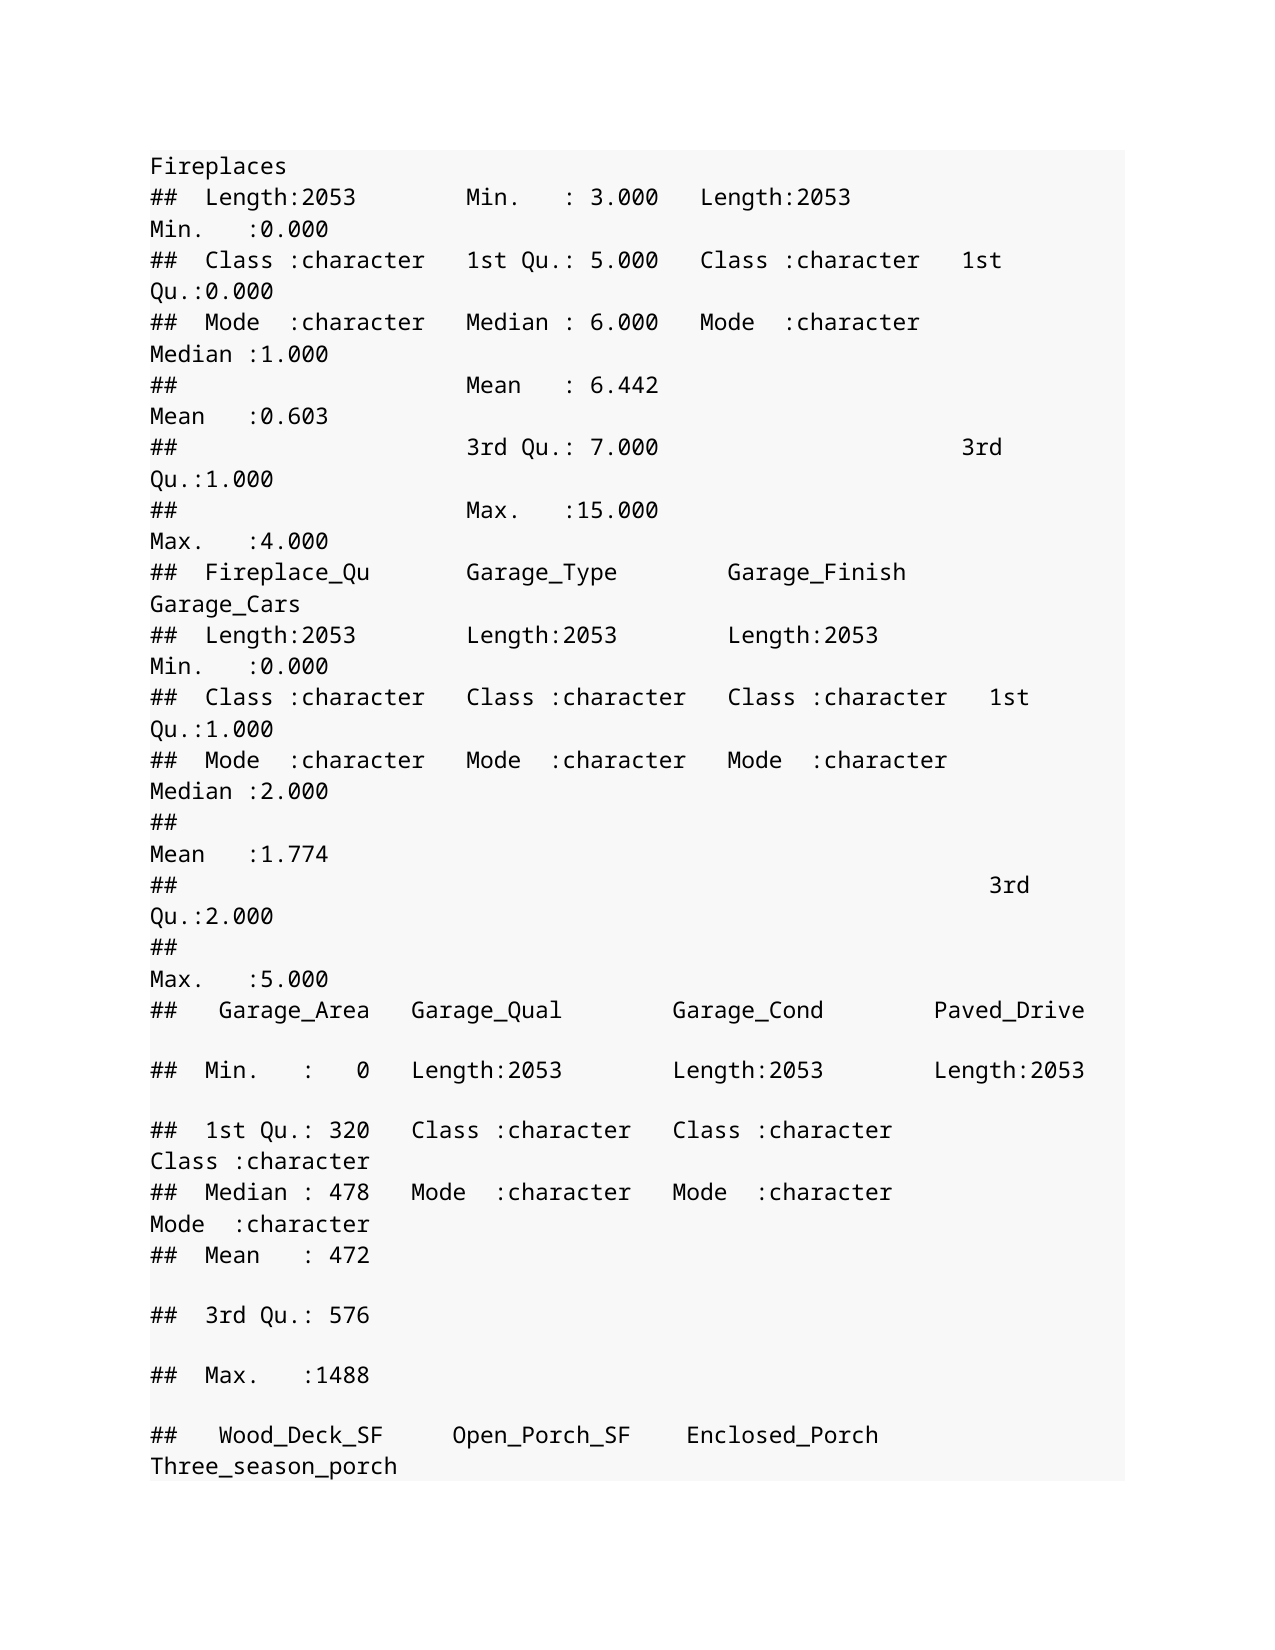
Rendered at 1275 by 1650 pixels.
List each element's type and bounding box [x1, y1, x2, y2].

text [150, 150, 1125, 1481]
